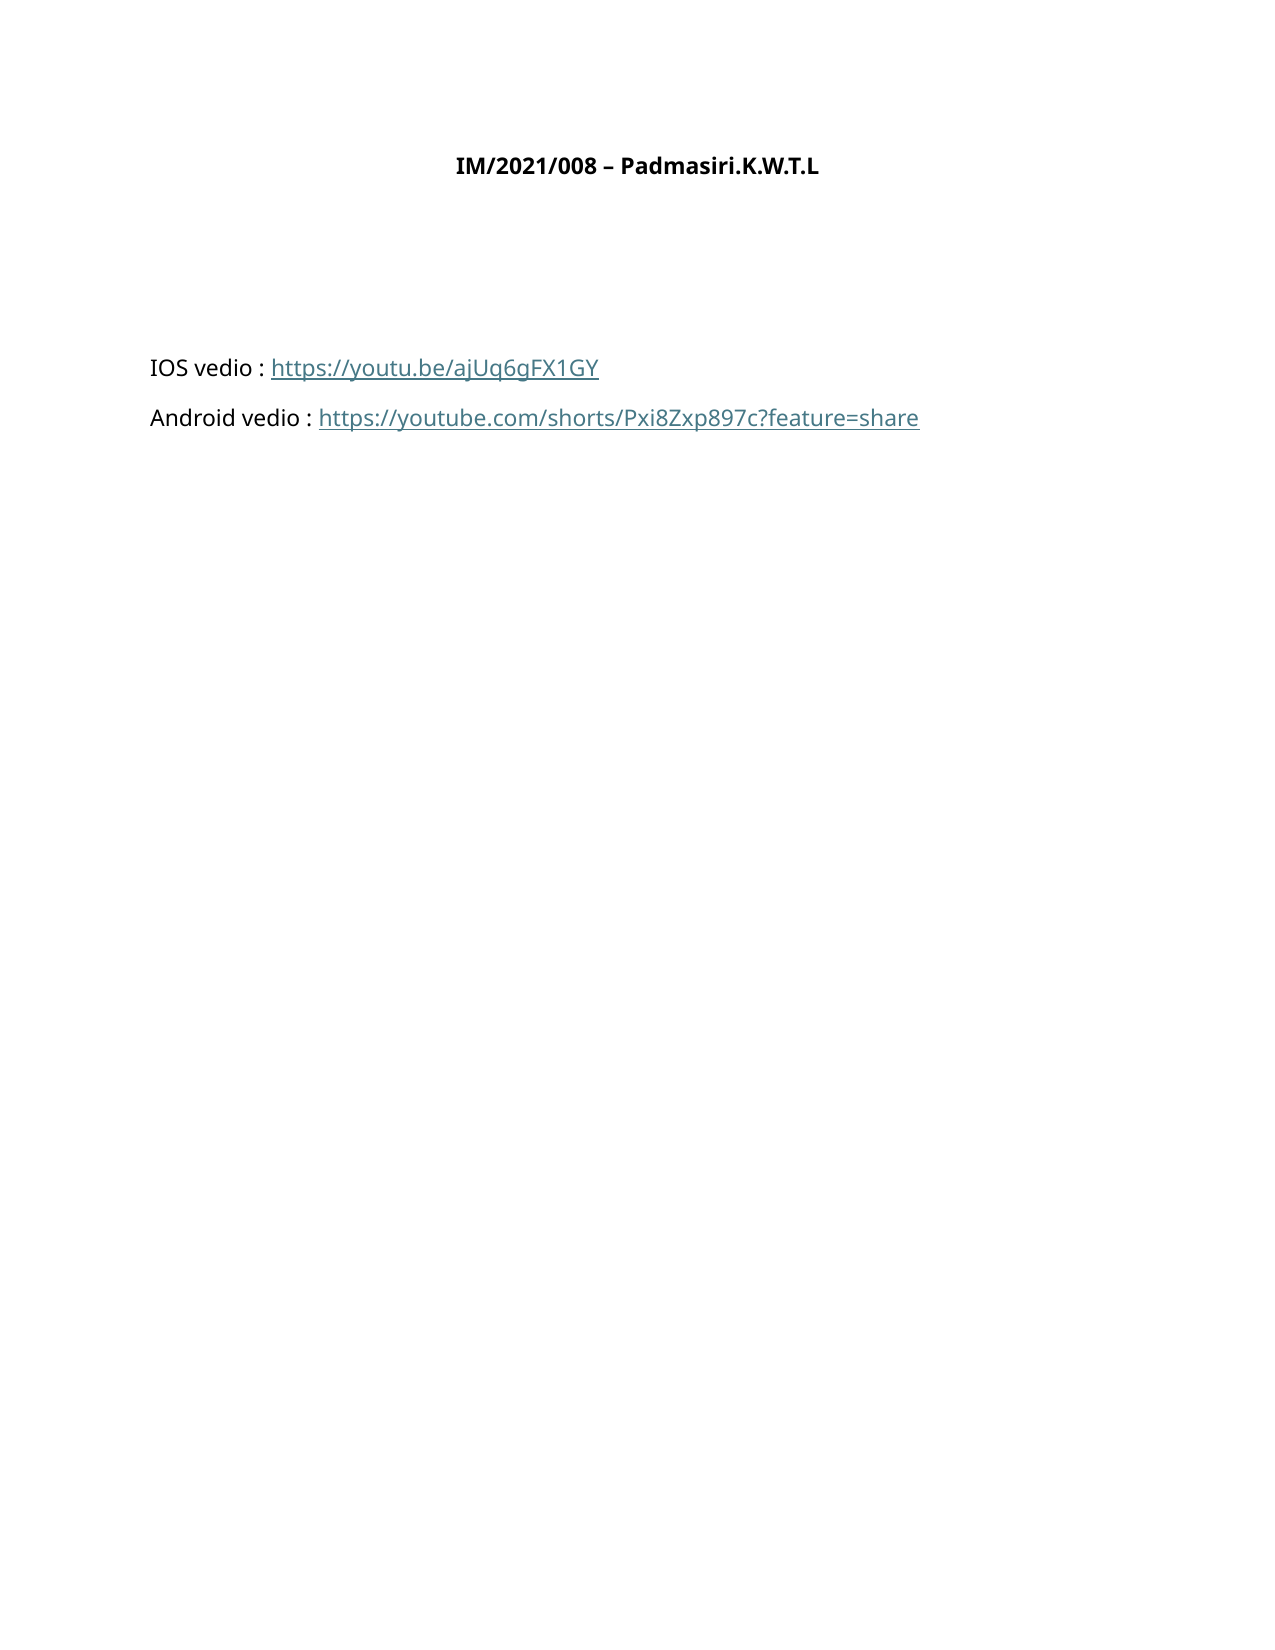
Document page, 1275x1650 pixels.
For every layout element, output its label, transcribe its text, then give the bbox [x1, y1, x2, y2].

text Android vedio : https://youtube.com/shorts/Pxi8Zxp897c?feature=share [150, 402, 1125, 433]
text IM/2021/008 – Padmasiri.K.W.T.L [150, 150, 1125, 181]
text IOS vedio : https://youtu.be/ajUq6gFX1GY [150, 352, 1125, 383]
